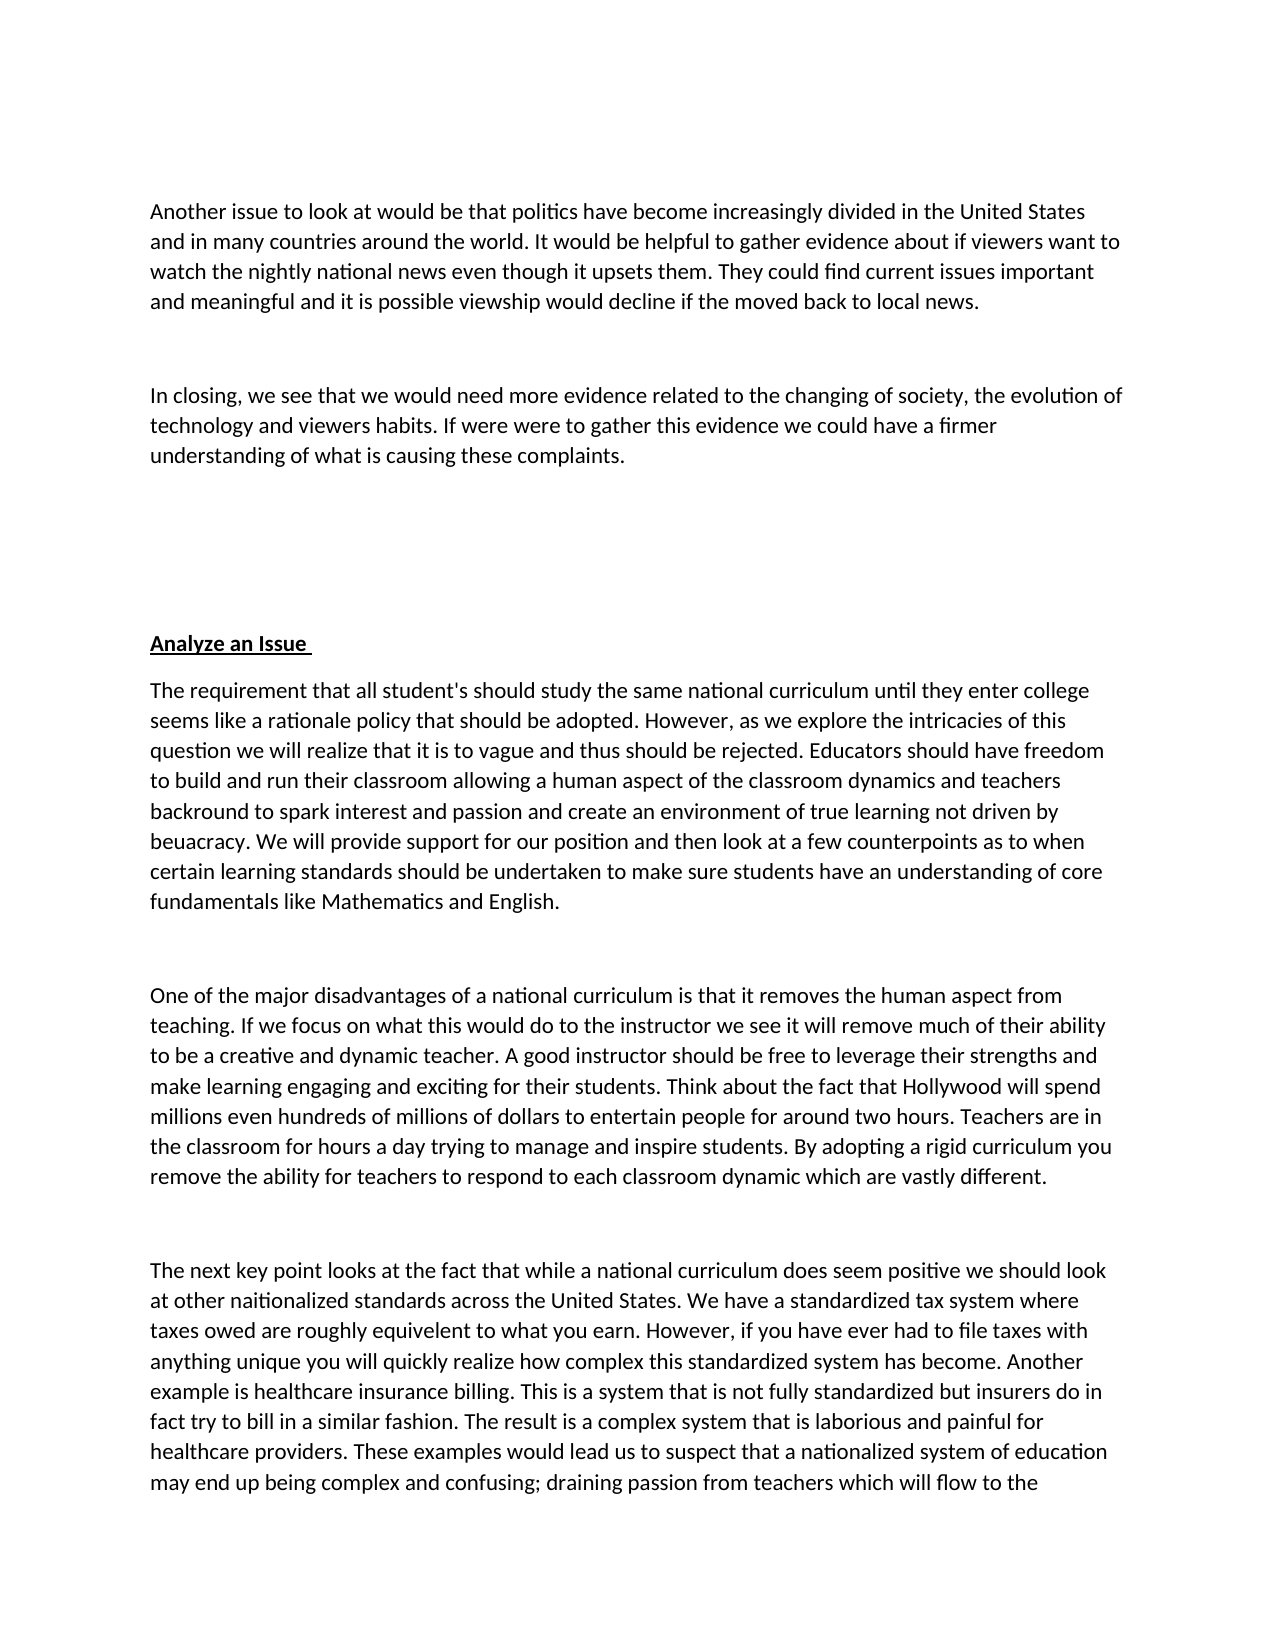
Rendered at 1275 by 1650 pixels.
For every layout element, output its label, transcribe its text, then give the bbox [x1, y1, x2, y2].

text One of the major disadvantages of a national curriculum is that it removes the human aspect from teaching. If we focus on what this would do to the instructor we see it will remove much of their ability to be a creative and dynamic teacher. A good instructor should be free to leverage their strengths and make learning engaging and exciting for their students. Think about the fact that Hollywood will spend millions even hundreds of millions of dollars to entertain people for around two hours. Teachers are in the classroom for hours a day trying to manage and inspire students. By adopting a rigid curriculum you remove the ability for teachers to respond to each classroom dynamic which are vastly different. [150, 981, 1125, 1191]
text In closing, we see that we would need more evidence related to the changing of society, the evolution of technology and viewers habits. If were were to gather this evidence we could have a firmer understanding of what is causing these complaints. [150, 381, 1125, 470]
text Another issue to look at would be that politics have become increasingly divided in the United States and in many countries around the world. It would be helpful to gather evidence about if viewers want to watch the nightly national news even though it upsets them. They could find current issues important and meaningful and it is possible viewship would decline if the moved back to local news. [150, 197, 1125, 316]
text Analyze an Issue [150, 629, 1125, 657]
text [150, 1256, 1125, 1496]
text The requirement that all student's should study the same national curriculum until they enter college seems like a rationale policy that should be adopted. However, as we explore the intricacies of this question we will realize that it is to vague and thus should be rejected. Educators should have freedom to build and run their classroom allowing a human aspect of the classroom dynamics and teachers backround to spark interest and passion and create an environment of true learning not driven by beuacracy. We will provide support for our position and then look at a few counterpoints as to when certain learning standards should be undertaken to make sure students have an understanding of core fundamentals like Mathematics and English. [150, 676, 1125, 916]
